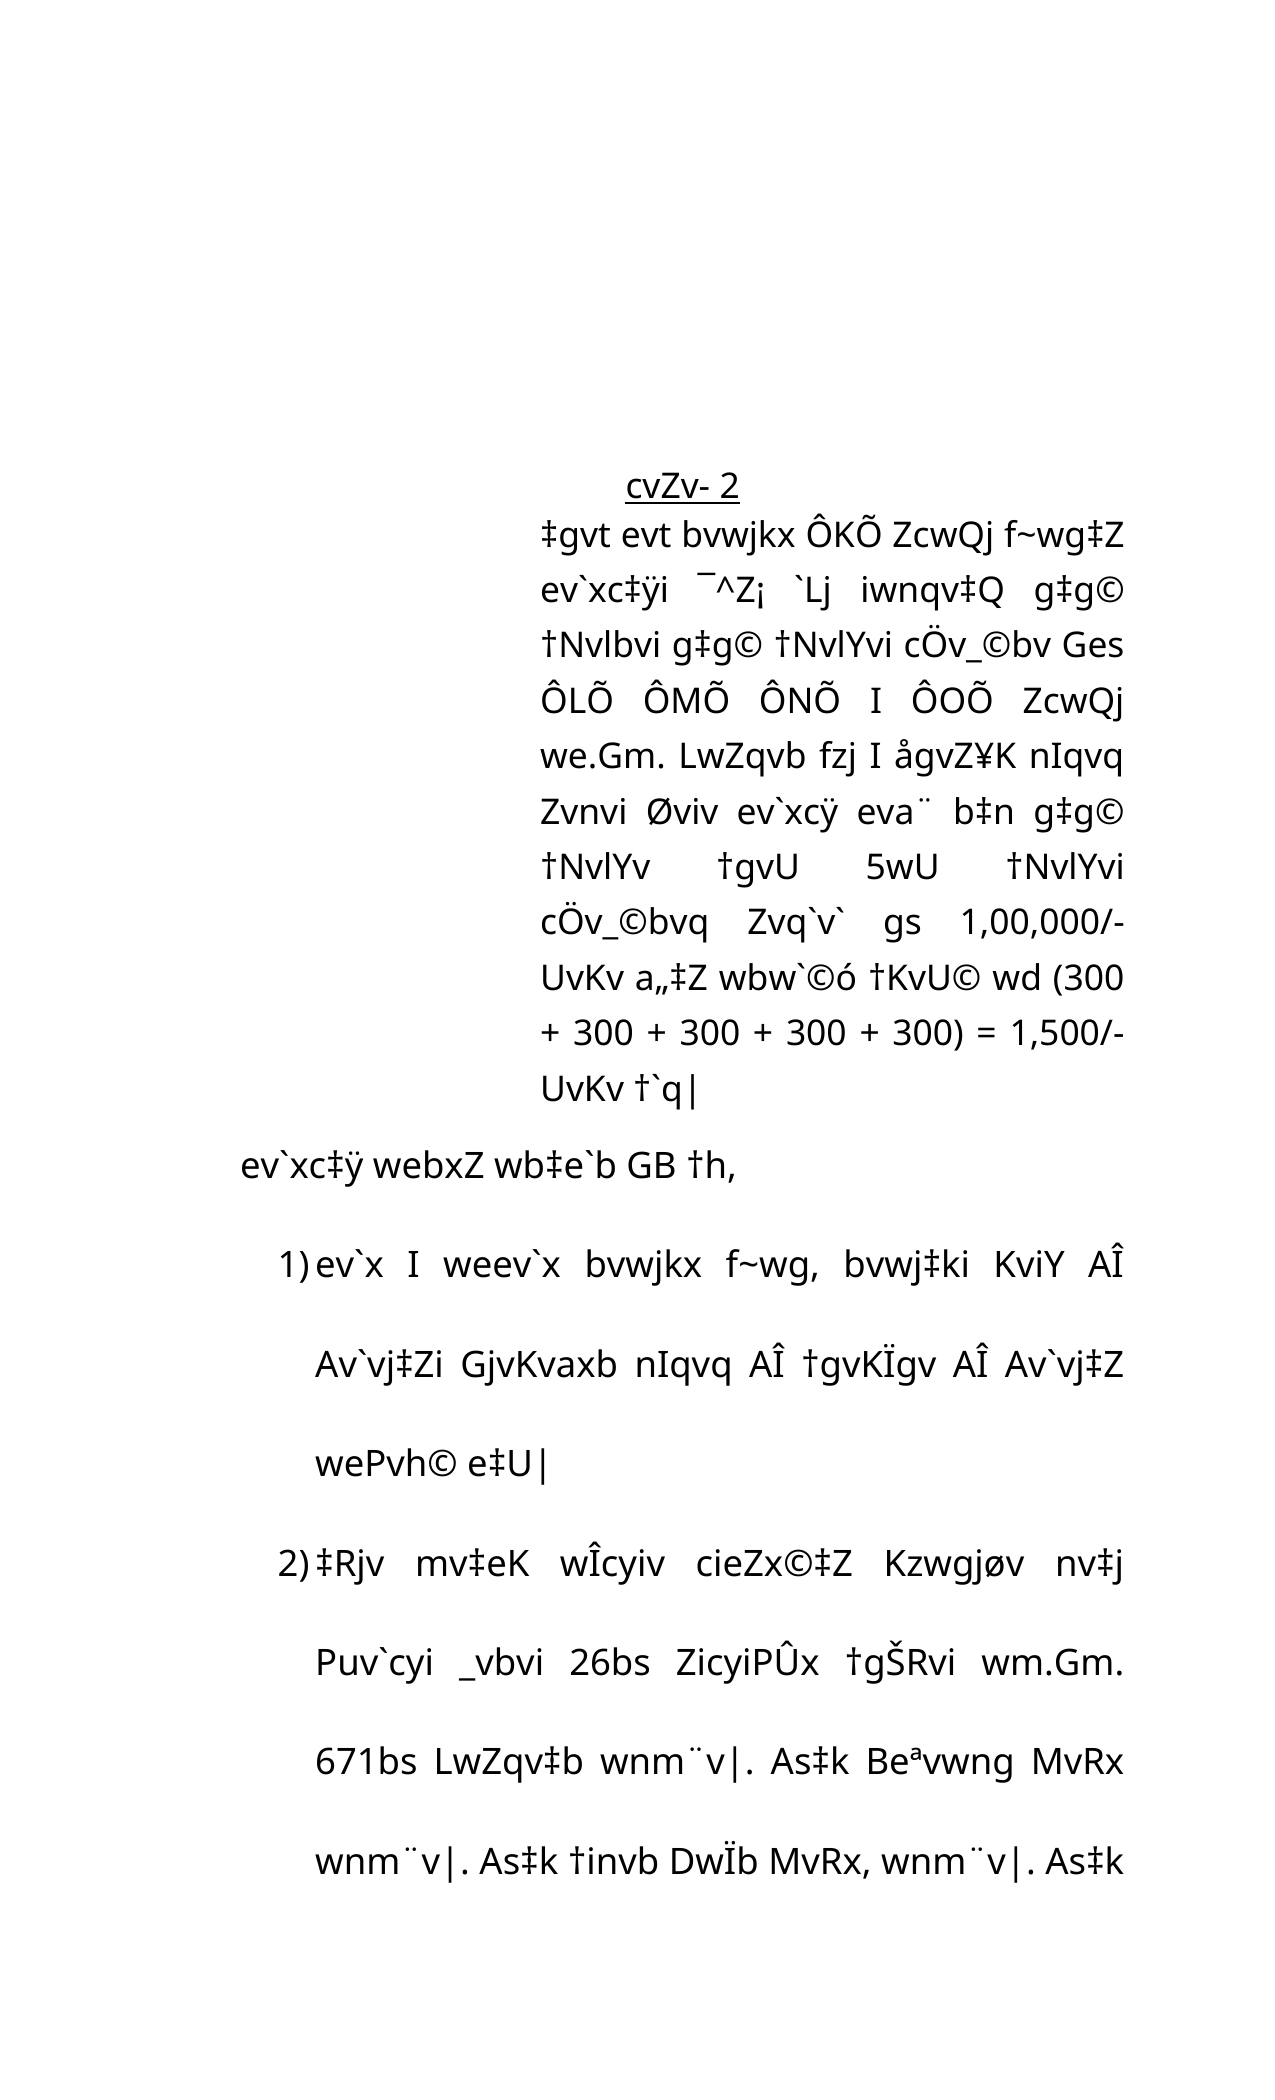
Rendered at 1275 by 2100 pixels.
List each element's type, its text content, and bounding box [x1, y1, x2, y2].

text ev`xc‡ÿ webxZ wb‡e`b GB †h, [240, 1139, 1125, 1189]
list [277, 1537, 1125, 1885]
text ‡gvt evt bvwjkx ÔKÕ ZcwQj f~wg‡Z ev`xc‡ÿi ¯^Z¡ `Lj iwnqv‡Q g‡g© †Nvlbvi g‡g© †NvlYvi cÖv_©bv Ges ÔLÕ ÔMÕ ÔNÕ I ÔOÕ ZcwQj we.Gm. LwZqvb fzj I ågvZ¥K nIqvq Zvnvi Øviv ev`xcÿ eva¨ b‡n g‡g© †NvlYv †gvU 5wU †NvlYvi cÖv_©bvq Zvq`v` gs 1,00,000/- UvKv a„‡Z wbw`©ó †KvU© wd (300 + 300 + 300 + 300 + 300) = 1,500/- UvKv †`q| [540, 509, 1125, 1111]
list ev`x I weev`x bvwjkx f~wg, bvwj‡ki KviY AÎ Av`vj‡Zi GjvKvaxb nIqvq AÎ †gvKÏgv AÎ Av`vj‡Z wePvh© e‡U| [277, 1239, 1125, 1487]
